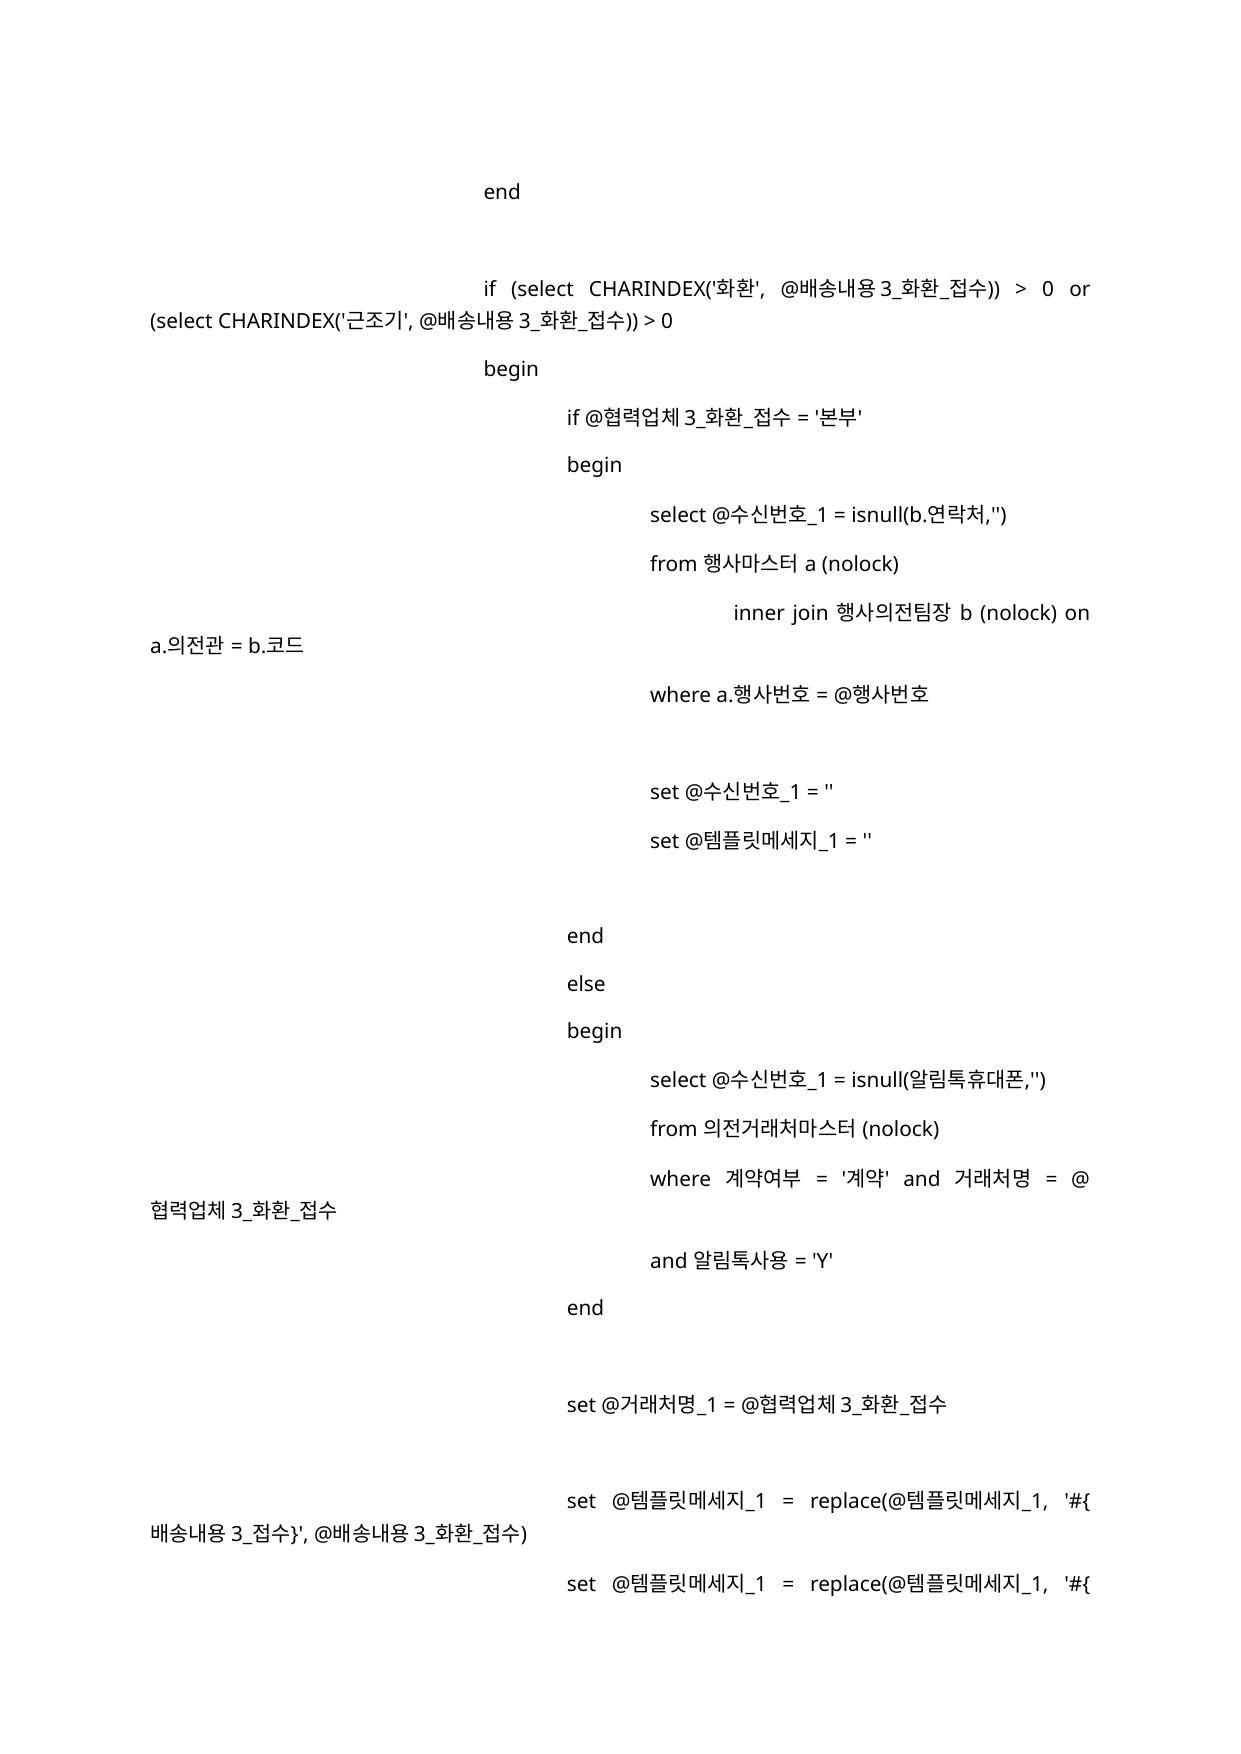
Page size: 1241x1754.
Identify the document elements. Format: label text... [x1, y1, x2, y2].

text and 알림톡사용 = 'Y' [150, 1244, 1090, 1274]
text else [150, 969, 1090, 997]
text if @협력업체3_화환_접수 = '본부' [150, 401, 1090, 431]
text set @수신번호_1 = '' [150, 775, 1090, 806]
text end [150, 921, 1090, 950]
text inner join 행사의전팀장 b (nolock) on a.의전관 = b.코드 [150, 597, 1090, 659]
text select @수신번호_1 = isnull(b.연락처,'') [150, 498, 1090, 528]
text begin [150, 354, 1090, 382]
text set @거래처명_1 = @협력업체3_화환_접수 [150, 1388, 1090, 1418]
text begin [150, 1016, 1090, 1044]
text end [150, 1293, 1090, 1322]
text from 행사마스터 a (nolock) [150, 547, 1090, 577]
text select @수신번호_1 = isnull(알림톡휴대폰,'') [150, 1063, 1090, 1093]
text set @템플릿메세지_1 = replace(@템플릿메세지_1, '#{배송내용3_접수}', @배송내용3_화환_접수) [150, 1485, 1090, 1548]
text where a.행사번호 = @행사번호 [150, 679, 1090, 709]
text where 계약여부 = '계약' and 거래처명 = @협력업체3_화환_접수 [150, 1162, 1090, 1225]
text end [150, 177, 1090, 206]
text from 의전거래처마스터 (nolock) [150, 1113, 1090, 1143]
text set @템플릿메세지_1 = '' [150, 825, 1090, 855]
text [150, 1567, 1090, 1597]
text begin [150, 451, 1090, 479]
text if (select CHARINDEX('화환', @배송내용3_화환_접수)) > 0 or (select CHARINDEX('근조기', @배송내용3_화환_접수)) > 0 [150, 272, 1090, 335]
